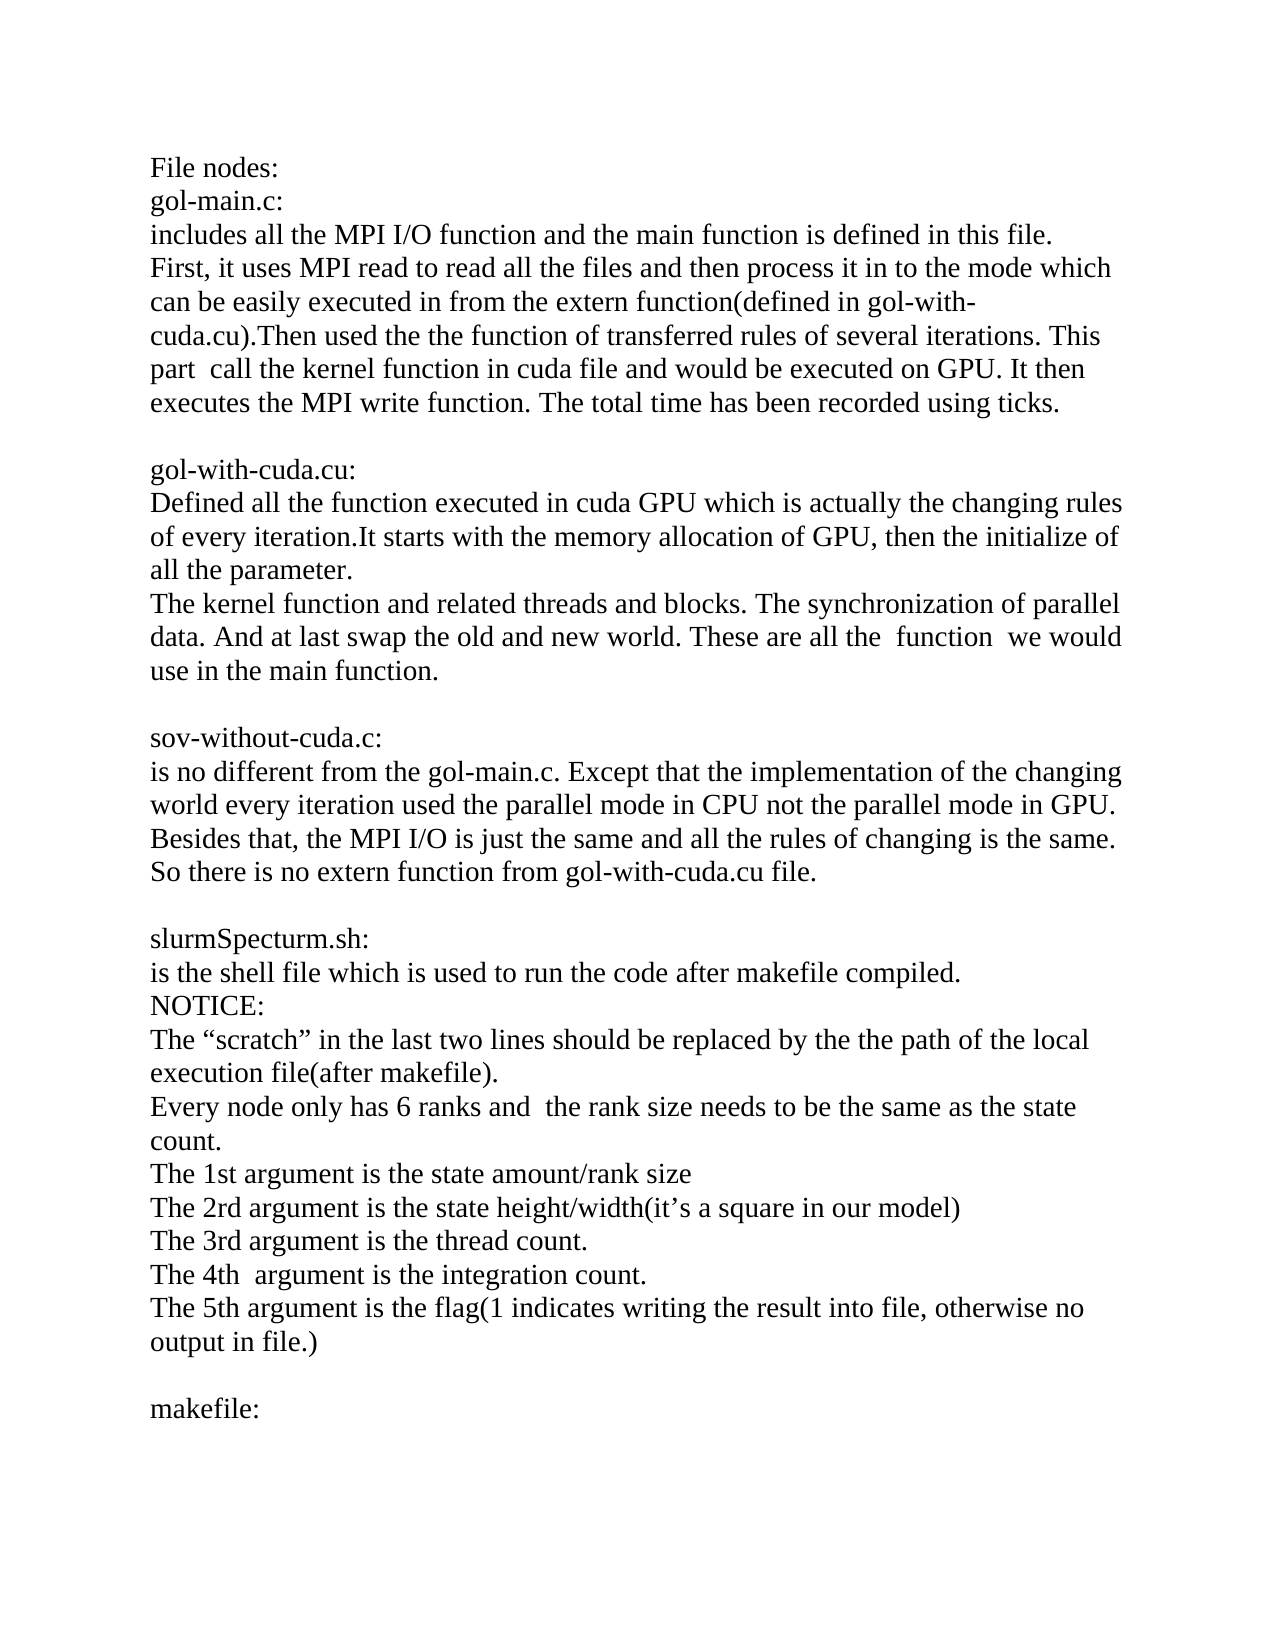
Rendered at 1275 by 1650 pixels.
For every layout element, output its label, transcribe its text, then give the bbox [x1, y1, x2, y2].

text The kernel function and related threads and blocks. The synchronization of parallel data. And at last swap the old and new world. These are all the function we would use in the main function. [150, 586, 1125, 687]
text First, it uses MPI read to read all the files and then process it in to the mode which can be easily executed in from the extern function(defined in gol-with-cuda.cu).Then used the the function of transferred rules of several iterations. This part call the kernel function in cuda file and would be executed on GPU. It then executes the MPI write function. The total time has been recorded using ticks. [150, 251, 1125, 418]
text Every node only has 6 ranks and the rank size needs to be the same as the state count. [150, 1089, 1125, 1156]
text The 5th argument is the flag(1 indicates writing the result into file, otherwise no output in file.) [150, 1290, 1125, 1357]
text NOTICE: [150, 988, 1125, 1022]
text The 4th argument is the integration count. [150, 1257, 1125, 1290]
text gol-main.c: [150, 183, 1125, 217]
text is the shell file which is used to run the code after makefile compiled. [150, 955, 1125, 988]
text sov-without-cuda.c: [150, 720, 1125, 754]
text includes all the MPI I/O function and the main function is defined in this file. [150, 217, 1125, 251]
text gol-with-cuda.cu: [150, 452, 1125, 485]
text File nodes: [150, 150, 1125, 183]
text makefile: [150, 1391, 1125, 1424]
text The 2rd argument is the state height/width(it’s a square in our model) [150, 1190, 1125, 1223]
text Defined all the function executed in cuda GPU which is actually the changing rules of every iteration.It starts with the memory allocation of GPU, then the initialize of all the parameter. [150, 485, 1125, 586]
text The 1st argument is the state amount/rank size [150, 1156, 1125, 1190]
text The “scratch” in the last two lines should be replaced by the the path of the local execution file(after makefile). [150, 1022, 1125, 1089]
text is no different from the gol-main.c. Except that the implementation of the changing world every iteration used the parallel mode in CPU not the parallel mode in GPU. Besides that, the MPI I/O is just the same and all the rules of changing is the same. So there is no extern function from gol-with-cuda.cu file. [150, 754, 1125, 888]
text slurmSpecturm.sh: [150, 921, 1125, 955]
text The 3rd argument is the thread count. [150, 1223, 1125, 1257]
